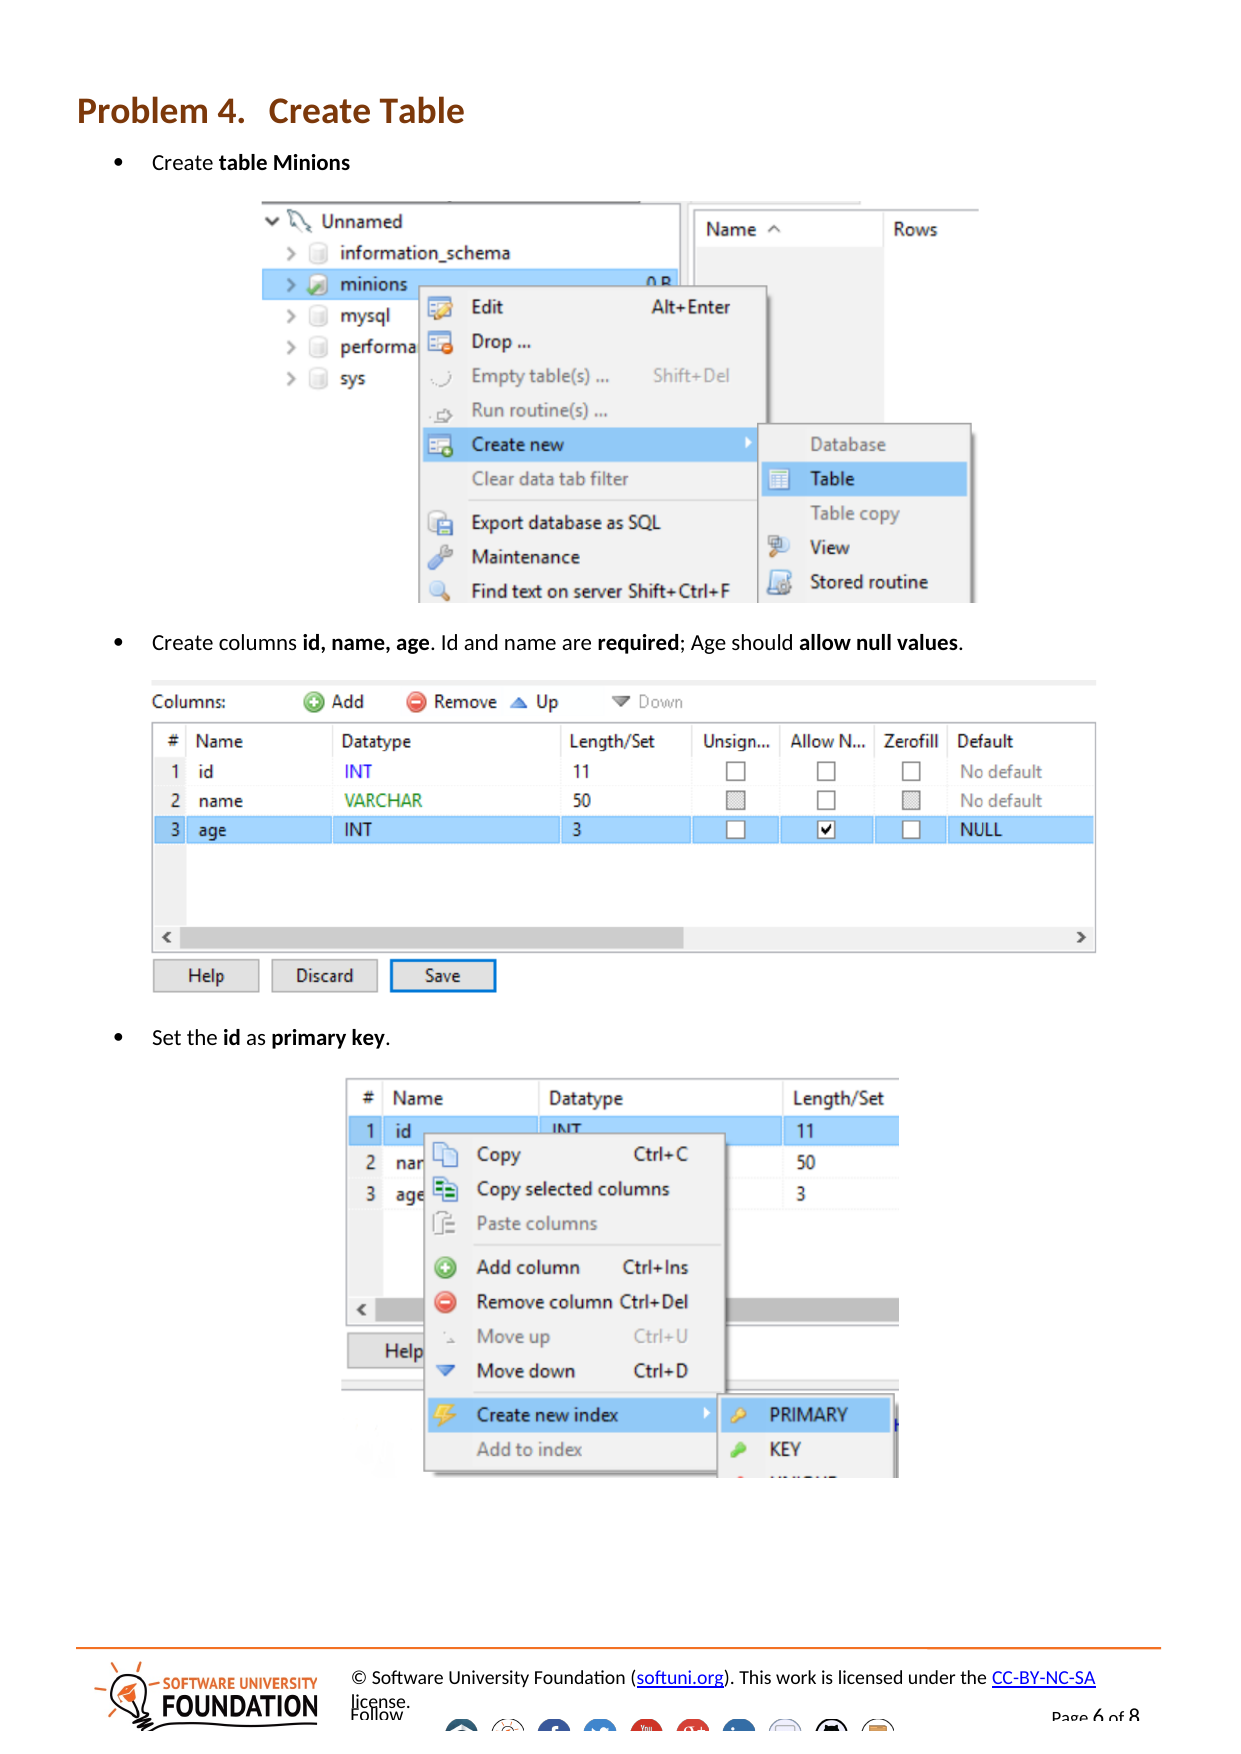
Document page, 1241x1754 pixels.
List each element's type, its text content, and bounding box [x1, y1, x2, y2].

list Create table Minions [114, 148, 1163, 176]
picture [861, 1719, 894, 1731]
list Set the id as primary key. [114, 1023, 1163, 1051]
list Create columns id, name, age. Id and name are required; Age should allow null values. [114, 628, 1163, 656]
picture [261, 201, 979, 603]
picture [491, 1719, 524, 1731]
picture [676, 1719, 709, 1731]
picture [93, 1661, 318, 1731]
picture [537, 1719, 571, 1731]
picture [768, 1719, 802, 1731]
picture [722, 1719, 756, 1731]
picture [815, 1719, 848, 1731]
picture [445, 1719, 478, 1731]
picture [630, 1719, 663, 1731]
picture [341, 1076, 899, 1478]
subtitle Create Table [77, 87, 1163, 133]
picture [583, 1719, 617, 1731]
picture [143, 680, 1097, 998]
